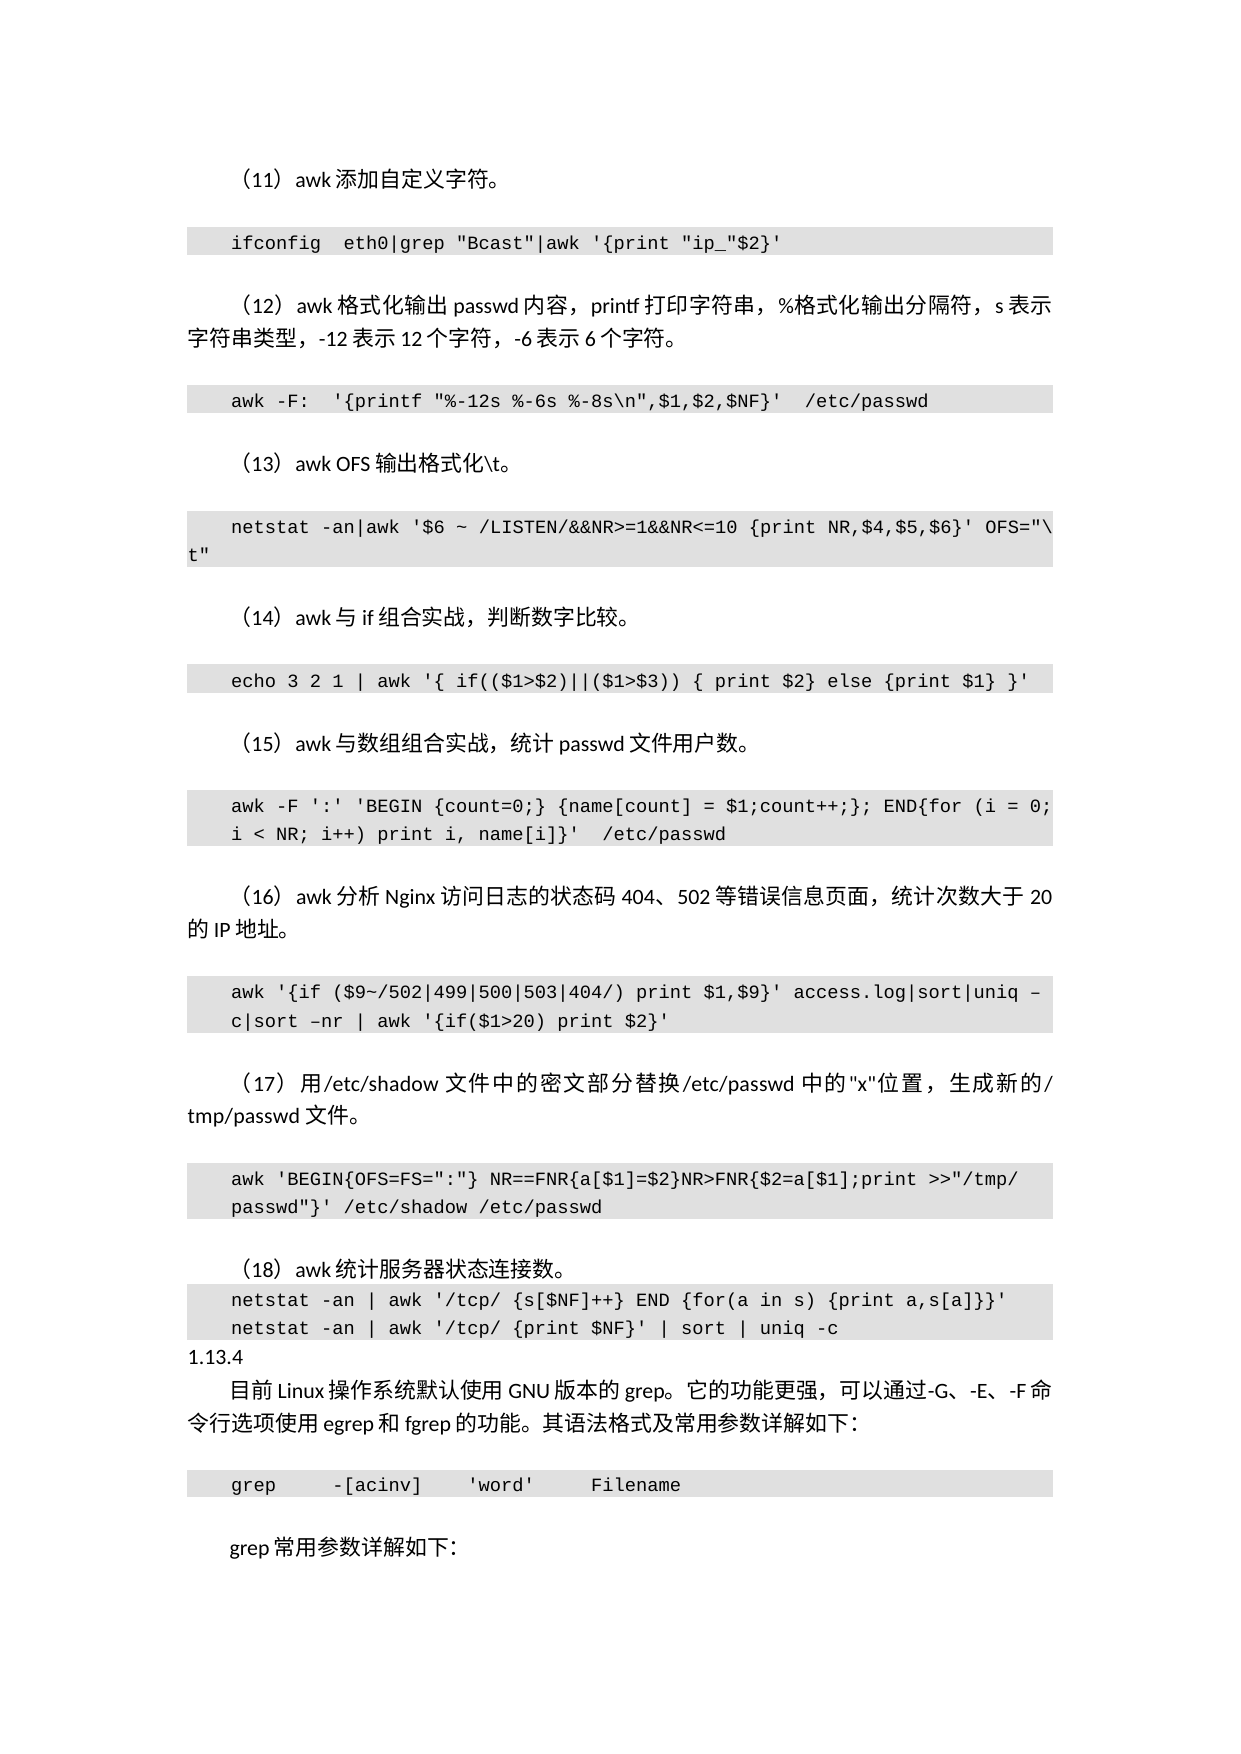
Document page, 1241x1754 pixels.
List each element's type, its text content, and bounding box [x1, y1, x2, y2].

text awk -F ':' 'BEGIN {count=0;} {name[count] = $1;count++;}; END{for (i = 0; [187, 790, 1053, 818]
text （13）awk OFS输出格式化\t。 [187, 446, 1053, 478]
text （11）awk添加自定义字符。 [187, 162, 1053, 194]
list 1.13.4 [187, 1340, 1053, 1373]
text c|sort –nr | awk '{if($1>20) print $2}' [187, 1004, 1053, 1033]
text grep常用参数详解如下： [187, 1530, 1053, 1562]
text netstat -an | awk '/tcp/ {s[$NF]++} END {for(a in s) {print a,s[a]}}' [187, 1284, 1053, 1312]
text netstat -an|awk '$6 ~ /LISTEN/&&NR>=1&&NR<=10 {print NR,$4,$5,$6}' OFS="\t" [187, 511, 1053, 567]
text i < NR; i++) print i, name[i]}' /etc/passwd [187, 818, 1053, 846]
text netstat -an | awk '/tcp/ {print $NF}' | sort | uniq -c [187, 1312, 1053, 1340]
text （14）awk与if组合实战，判断数字比较。 [187, 599, 1053, 632]
text （18）awk统计服务器状态连接数。 [187, 1251, 1053, 1284]
text awk '{if ($9~/502|499|500|503|404/) print $1,$9}' access.log|sort|uniq – [187, 976, 1053, 1004]
text 目前Linux操作系统默认使用GNU版本的grep。它的功能更强，可以通过-G、-E、-F命令行选项使用egrep和fgrep的功能。其语法格式及常用参数详解如下： [187, 1373, 1053, 1438]
text （16）awk分析Nginx访问日志的状态码404、502等错误信息页面，统计次数大于20的IP地址。 [187, 879, 1053, 944]
text echo 3 2 1 | awk '{ if(($1>$2)||($1>$3)) { print $2} else {print $1} }' [187, 664, 1053, 693]
text passwd"}' /etc/shadow /etc/passwd [187, 1191, 1053, 1219]
text awk -F: '{printf "%-12s %-6s %-8s\n",$1,$2,$NF}' /etc/passwd [187, 385, 1053, 413]
text awk 'BEGIN{OFS=FS=":"} NR==FNR{a[$1]=$2}NR>FNR{$2=a[$1];print >>"/tmp/ [187, 1163, 1053, 1191]
text （15）awk与数组组合实战，统计passwd文件用户数。 [187, 725, 1053, 758]
text （12）awk格式化输出passwd内容，printf打印字符串，%格式化输出分隔符，s表示字符串类型，-12表示12个字符，-6表示6个字符。 [187, 288, 1053, 353]
text （17）用/etc/shadow文件中的密文部分替换/etc/passwd中的"x"位置，生成新的/tmp/passwd文件。 [187, 1065, 1053, 1130]
text grep -[acinv] 'word' Filename [187, 1470, 1053, 1497]
text ifconfig eth0|grep "Bcast"|awk '{print "ip_"$2}' [187, 227, 1053, 255]
